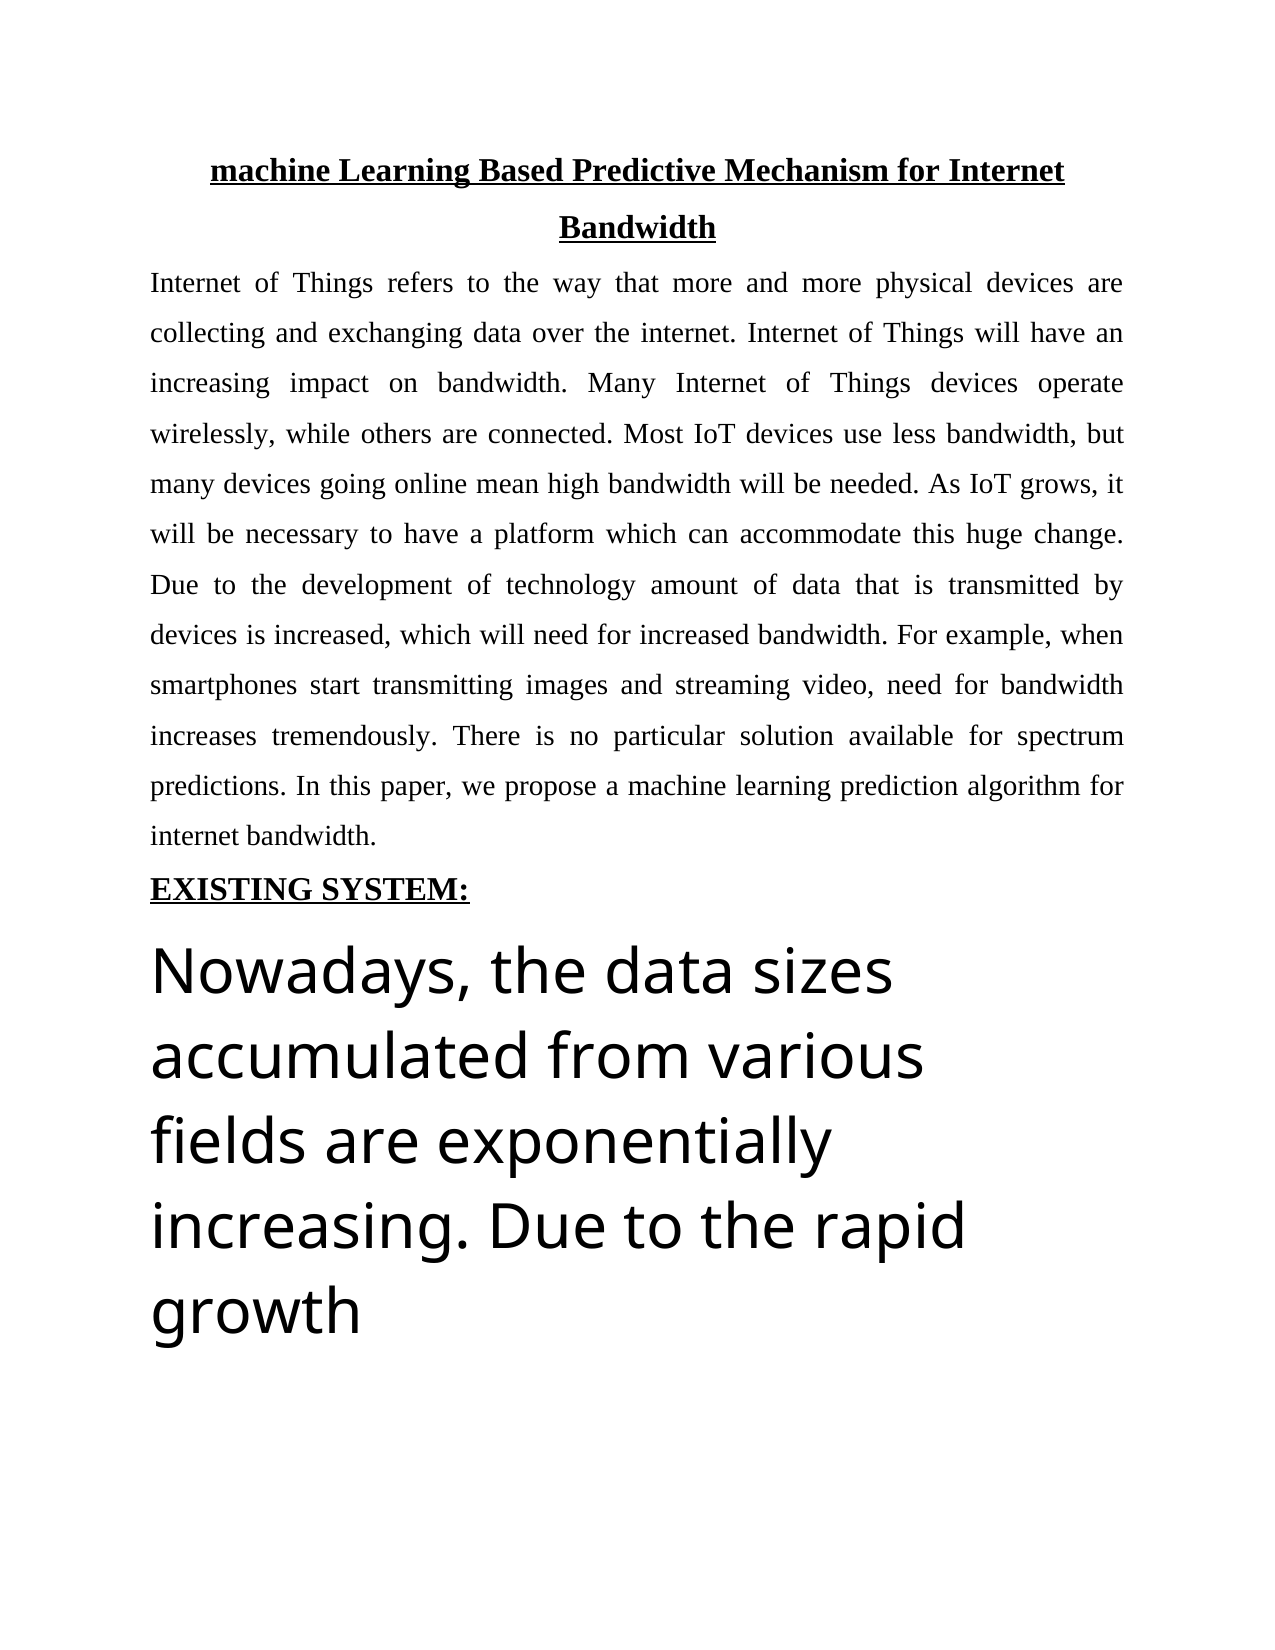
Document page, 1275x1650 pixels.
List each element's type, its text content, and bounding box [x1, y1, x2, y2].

text machine Learning Based Predictive Mechanism for Internet Bandwidth [150, 150, 1125, 246]
text Internet of Things refers to the way that more and more physical devices are collecting and exchanging data over the internet. Internet of Things will have an increasing impact on bandwidth. Many Internet of Things devices operate wirelessly, while others are connected. Most IoT devices use less bandwidth, but many devices going online mean high bandwidth will be needed. As IoT grows, it will be necessary to have a platform which can accommodate this huge change. Due to the development of technology amount of data that is transmitted by devices is increased, which will need for increased bandwidth. For example, when smartphones start transmitting images and streaming video, need for bandwidth increases tremendously. There is no particular solution available for spectrum predictions. In this paper, we propose a machine learning prediction algorithm for internet bandwidth. [150, 265, 1125, 852]
text Nowadays, the data sizes accumulated from various [150, 926, 1125, 1096]
text EXISTING SYSTEM: [150, 869, 1125, 907]
text fields are exponentially increasing. Due to the rapid growth [150, 1096, 1125, 1352]
